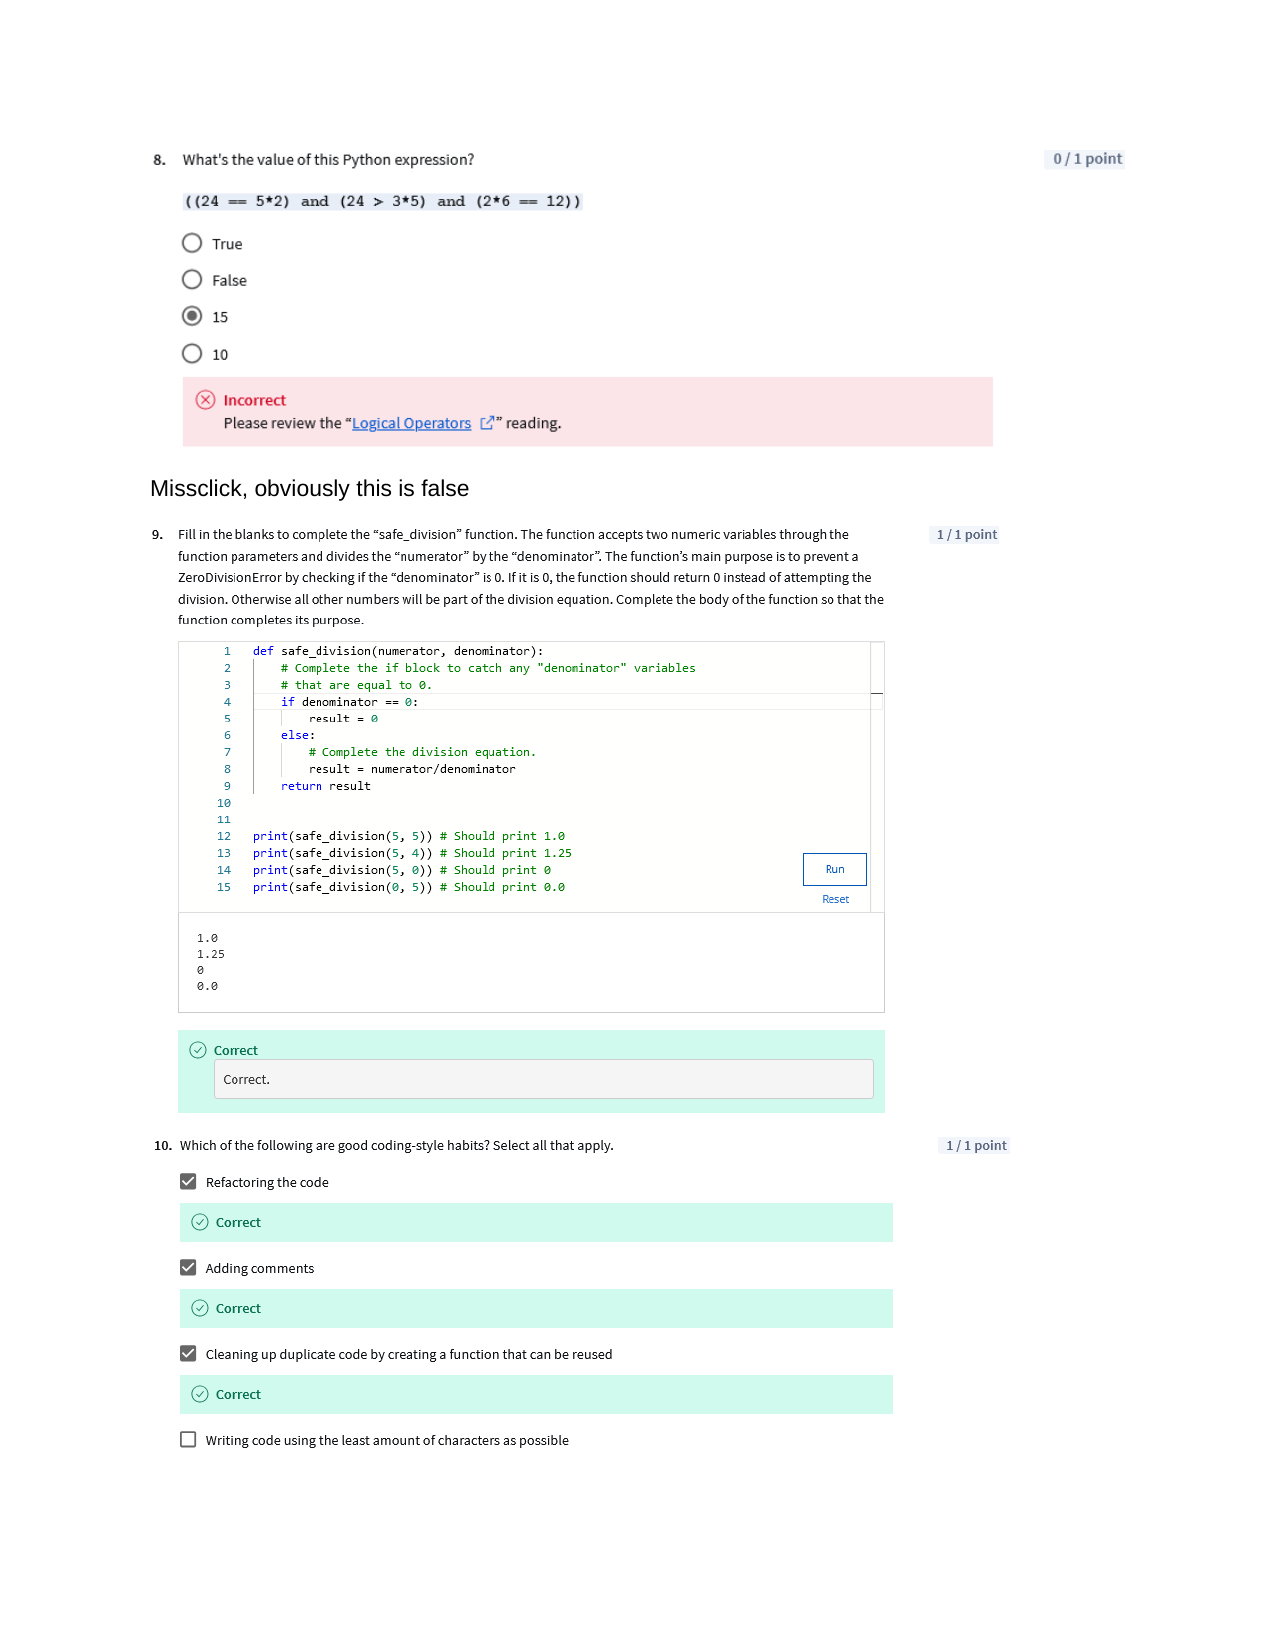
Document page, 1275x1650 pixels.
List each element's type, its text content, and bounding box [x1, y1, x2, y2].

picture [150, 150, 1125, 450]
picture [150, 526, 1000, 1113]
text Missclick, obviously this is false [150, 475, 1125, 501]
picture [150, 1137, 1011, 1468]
